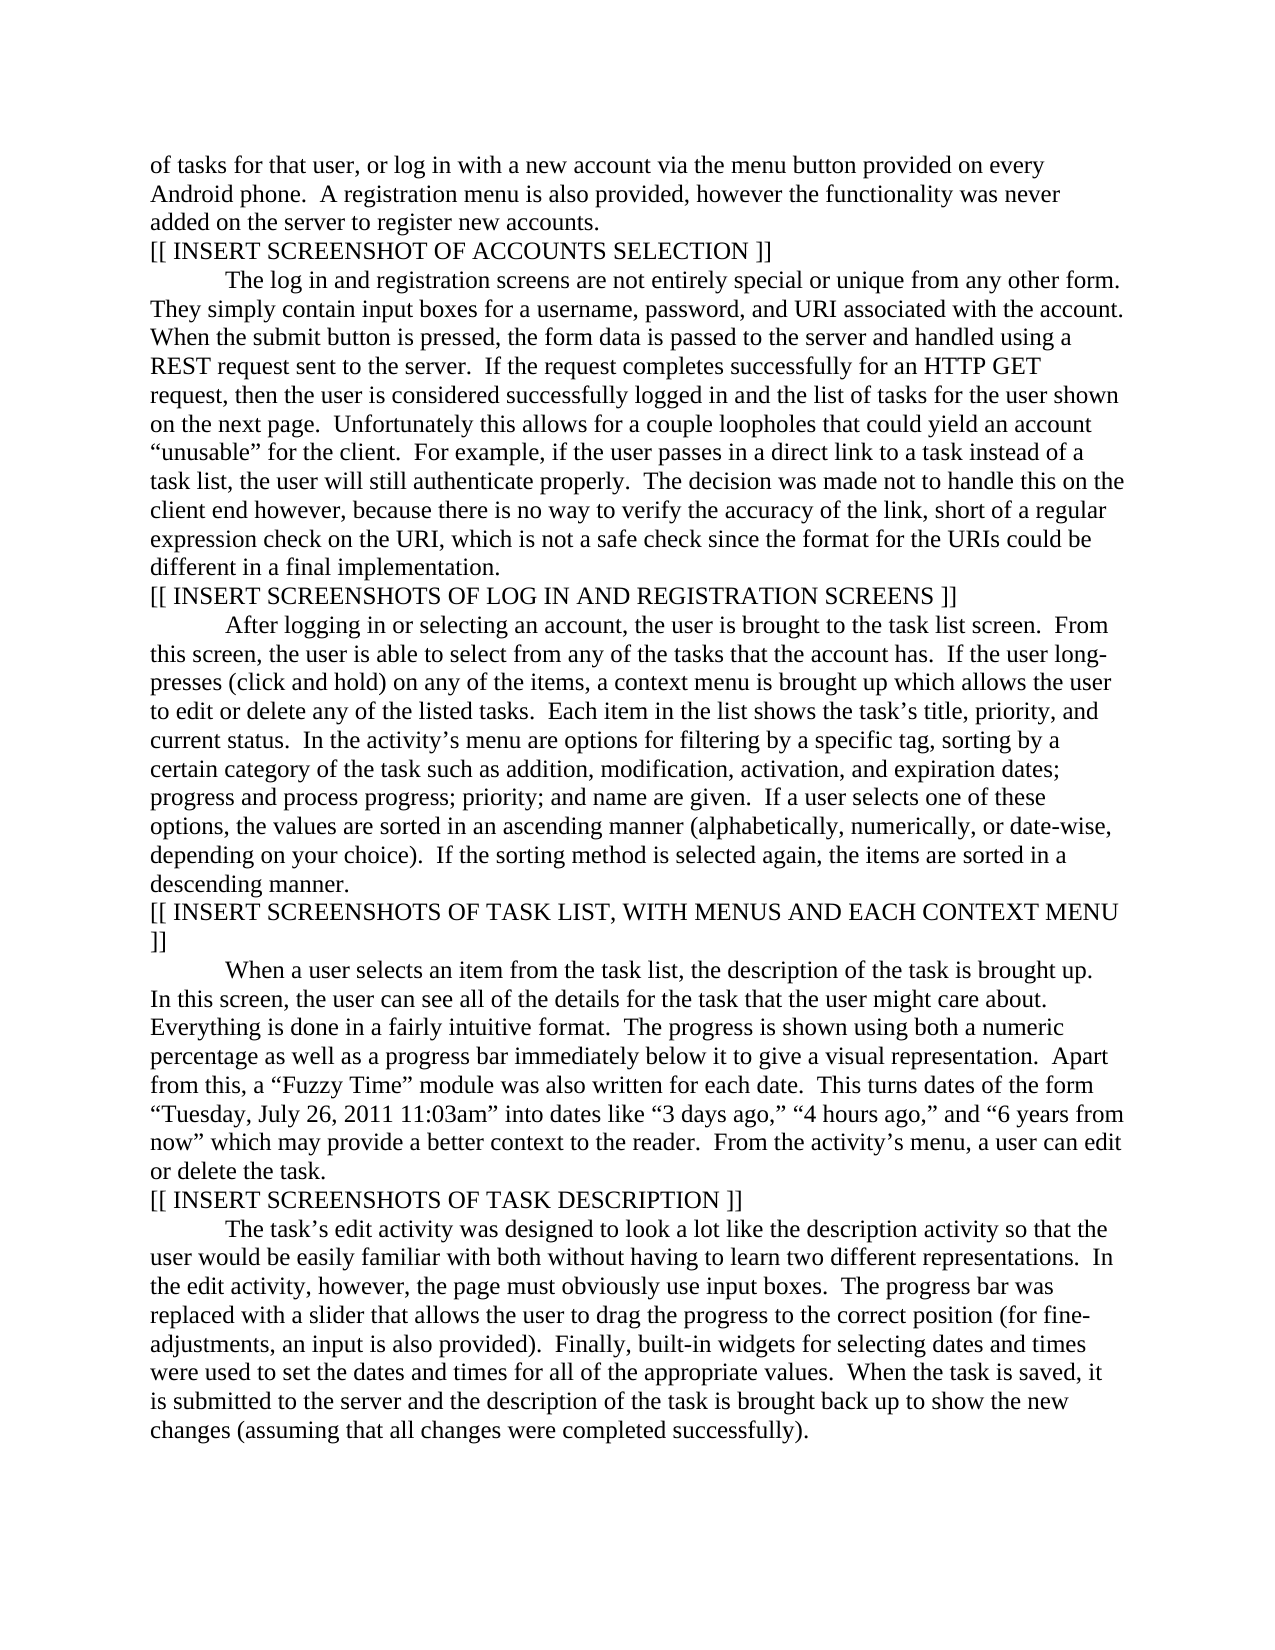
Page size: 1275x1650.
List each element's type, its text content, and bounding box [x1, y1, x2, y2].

list [[ INSERT SCREENSHOT OF ACCOUNTS SELECTION ]] [150, 236, 1125, 265]
list The log in and registration screens are not entirely special or unique from any other form. They simply contain input boxes for a username, password, and URI associated with the account. When the submit button is pressed, the form data is passed to the server and handled using a REST request sent to the server. If the request completes successfully for an HTTP GET request, then the user is considered successfully logged in and the list of tasks for the user shown on the next page. Unfortunately this allows for a couple loopholes that could yield an account “unusable” for the client. For example, if the user passes in a direct link to a task instead of a task list, the user will still authenticate properly. The decision was made not to handle this on the client end however, because there is no way to verify the accuracy of the link, short of a regular expression check on the URI, which is not a safe check since the format for the URIs could be different in a final implementation. [150, 265, 1125, 581]
list When a user selects an item from the task list, the description of the task is brought up. In this screen, the user can see all of the details for the task that the user might care about. Everything is done in a fairly intuitive format. The progress is shown using both a numeric percentage as well as a progress bar immediately below it to give a visual representation. Apart from this, a “Fuzzy Time” module was also written for each date. This turns dates of the form “Tuesday, July 26, 2011 11:03am” into dates like “3 days ago,” “4 hours ago,” and “6 years from now” which may provide a better context to the reader. From the activity’s menu, a user can edit or delete the task. [150, 955, 1125, 1185]
list [[ INSERT SCREENSHOTS OF TASK LIST, WITH MENUS AND EACH CONTEXT MENU ]] [150, 897, 1125, 955]
list After logging in or selecting an account, the user is brought to the task list screen. From this screen, the user is able to select from any of the tasks that the account has. If the user long-presses (click and hold) on any of the items, a context menu is brought up which allows the user to edit or delete any of the listed tasks. Each item in the list shows the task’s title, priority, and current status. In the activity’s menu are options for filtering by a specific tag, sorting by a certain category of the task such as addition, modification, activation, and expiration dates; progress and process progress; priority; and name are given. If a user selects one of these options, the values are sorted in an ascending manner (alphabetically, numerically, or date-wise, depending on your choice). If the sorting method is selected again, the items are sorted in a descending manner. [150, 610, 1125, 897]
list [[ INSERT SCREENSHOTS OF TASK DESCRIPTION ]] [150, 1185, 1125, 1214]
list [[ INSERT SCREENSHOTS OF LOG IN AND REGISTRATION SCREENS ]] [150, 581, 1125, 610]
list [150, 150, 1125, 236]
list The task’s edit activity was designed to look a lot like the description activity so that the user would be easily familiar with both without having to learn two different representations. In the edit activity, however, the page must obviously use input boxes. The progress bar was replaced with a slider that allows the user to drag the progress to the correct position (for fine-adjustments, an input is also provided). Finally, built-in widgets for selecting dates and times were used to set the dates and times for all of the appropriate values. When the task is saved, it is submitted to the server and the description of the task is brought back up to show the new changes (assuming that all changes were completed successfully). [150, 1214, 1125, 1444]
